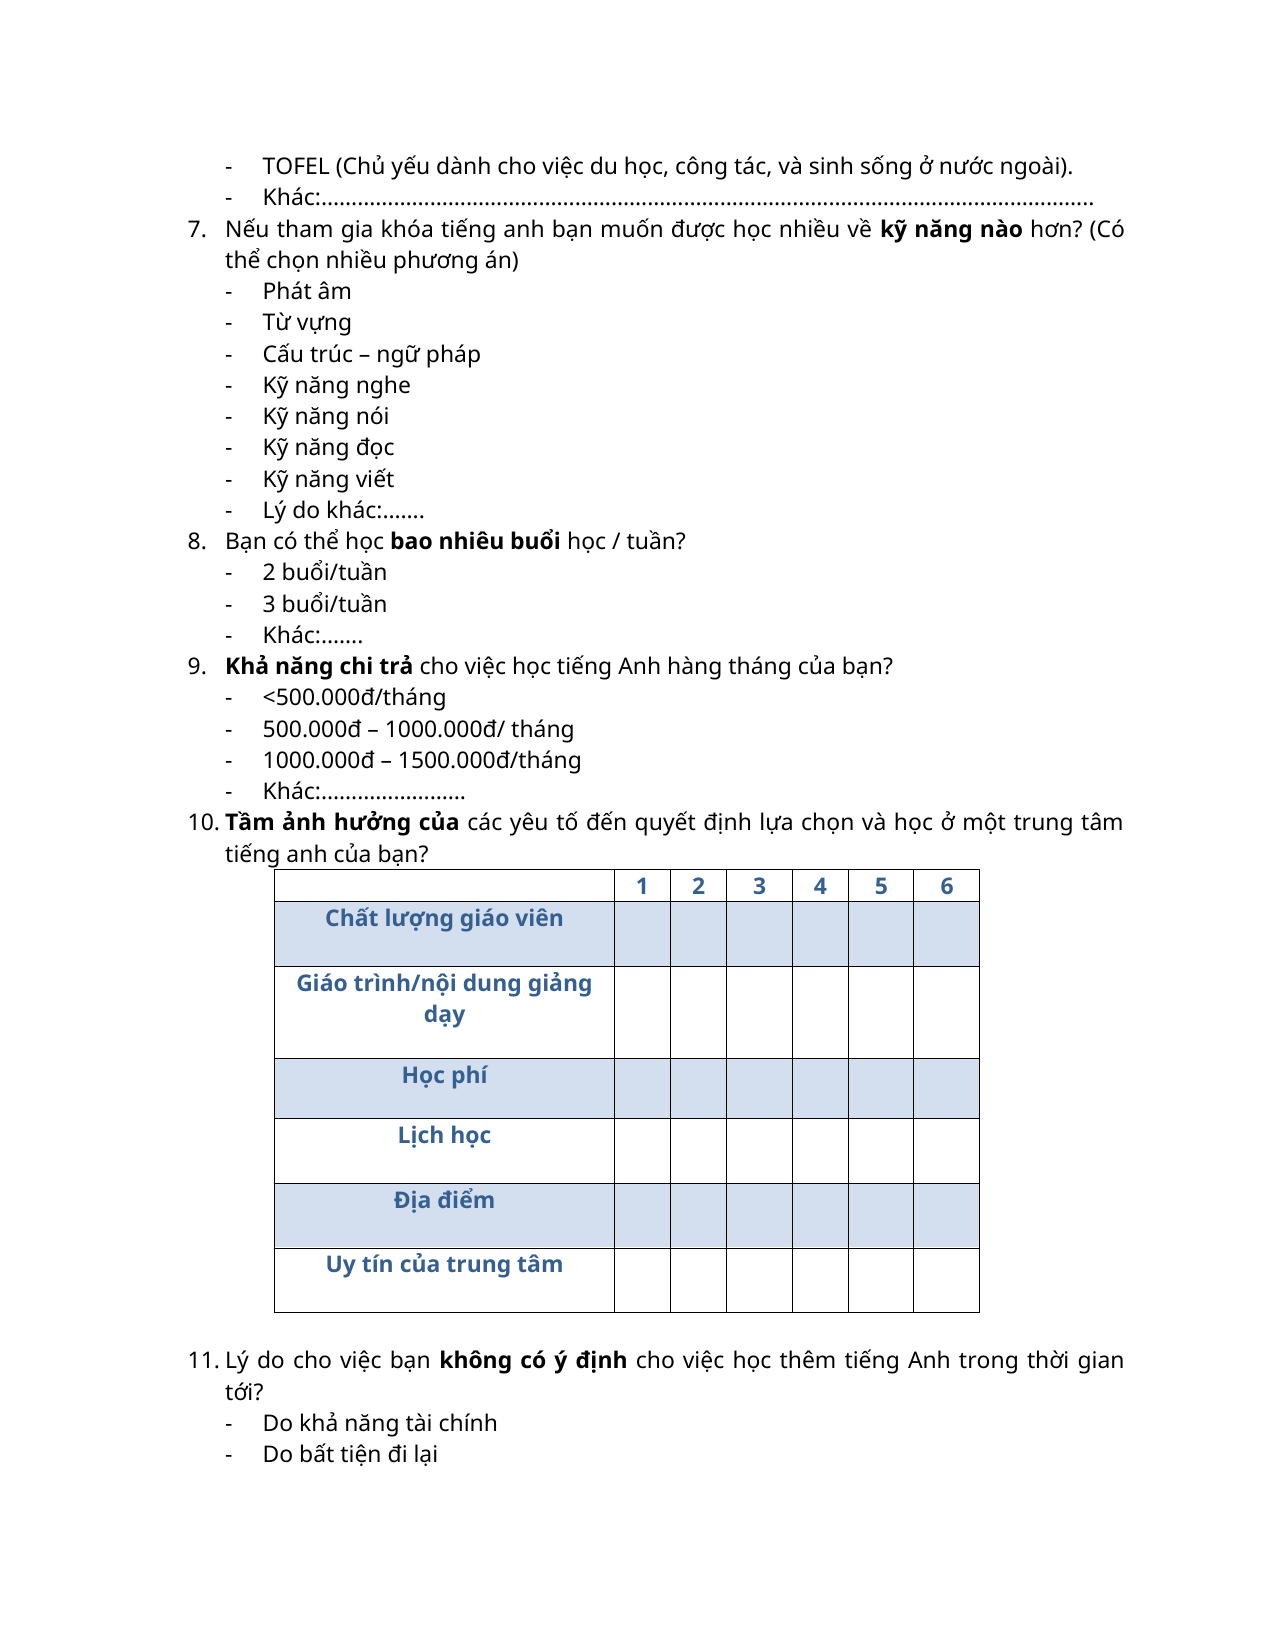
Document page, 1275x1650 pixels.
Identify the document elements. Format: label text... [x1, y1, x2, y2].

table_cell [615, 1119, 670, 1183]
table_cell [914, 1119, 979, 1183]
list TOFEL (Chủ yếu dành cho việc du học, công tác, và sinh sống ở nước ngoài). [225, 150, 1125, 181]
table_cell [914, 1184, 979, 1247]
table_cell [727, 1249, 792, 1312]
table_cell Địa điểm [275, 1184, 614, 1247]
table_cell [615, 967, 670, 1058]
table_cell [793, 1059, 848, 1118]
table_cell [914, 902, 979, 966]
list Khác:…………………… [225, 775, 1125, 806]
table_cell [727, 1059, 792, 1118]
list Do bất tiện đi lại [225, 1438, 1125, 1469]
list Lý do khác:……. [225, 494, 1125, 525]
table_header 1 [615, 870, 670, 901]
table_cell Giáo trình/nội dung giảng dạy [275, 967, 614, 1058]
list 3 buổi/tuần [225, 587, 1125, 619]
table_cell [615, 902, 670, 966]
list 500.000đ – 1000.000đ/ tháng [225, 712, 1125, 744]
table_cell [914, 1059, 979, 1118]
table_cell [727, 902, 792, 966]
table_cell [615, 1059, 670, 1118]
table_cell [727, 967, 792, 1058]
list Kỹ năng nói [225, 400, 1125, 431]
table_cell [914, 1249, 979, 1312]
table_header 3 [727, 870, 792, 901]
table_cell [671, 1249, 726, 1312]
list Nếu tham gia khóa tiếng anh bạn muốn được học nhiều về kỹ năng nào hơn? (Có thể chọn nhiều phương án) [187, 212, 1125, 275]
list Do khả năng tài chính [225, 1407, 1125, 1438]
list <500.000đ/tháng [225, 681, 1125, 712]
table_cell [727, 1119, 792, 1183]
table_cell [849, 1059, 913, 1118]
table_cell [671, 967, 726, 1058]
list Kỹ năng đọc [225, 431, 1125, 462]
list Khác:……. [225, 619, 1125, 650]
list Tầm ảnh hưởng của các yêu tố đến quyết định lựa chọn và học ở một trung tâm tiếng anh của bạn? [187, 806, 1125, 869]
list Từ vựng [225, 306, 1125, 337]
table_header 6 [914, 870, 979, 901]
table_cell [727, 1184, 792, 1247]
list Khác:……………………………………………………………………………………………………………….. [225, 181, 1125, 212]
table_cell [849, 1119, 913, 1183]
table_cell [671, 1119, 726, 1183]
table_header 5 [849, 870, 913, 901]
table_cell [671, 1184, 726, 1247]
table_cell [615, 1184, 670, 1247]
list 1000.000đ – 1500.000đ/tháng [225, 744, 1125, 775]
table_cell Học phí [275, 1059, 614, 1118]
table_cell [793, 1249, 848, 1312]
list Bạn có thể học bao nhiêu buổi học / tuần? [187, 525, 1125, 556]
table_header 2 [671, 870, 726, 901]
table_cell [671, 1059, 726, 1118]
list Cấu trúc – ngữ pháp [225, 337, 1125, 369]
table_cell Chất lượng giáo viên [275, 902, 614, 966]
list Kỹ năng nghe [225, 369, 1125, 400]
table_cell [849, 1249, 913, 1312]
table_cell [793, 902, 848, 966]
list Phát âm [225, 275, 1125, 306]
table_cell [793, 967, 848, 1058]
table_cell Lịch học [275, 1119, 614, 1183]
table_header 4 [793, 870, 848, 901]
table_cell Uy tín của trung tâm [275, 1249, 614, 1312]
table_cell [793, 1184, 848, 1247]
table_cell [849, 902, 913, 966]
table_cell [671, 902, 726, 966]
list Lý do cho việc bạn không có ý định cho việc học thêm tiếng Anh trong thời gian tới? [187, 1344, 1125, 1407]
table_cell [793, 1119, 848, 1183]
table_cell [849, 967, 913, 1058]
list Khả năng chi trả cho việc học tiếng Anh hàng tháng của bạn? [187, 650, 1125, 681]
table_cell [849, 1184, 913, 1247]
list 2 buổi/tuần [225, 556, 1125, 587]
table_cell [914, 967, 979, 1058]
table_header [275, 870, 614, 901]
table_cell [615, 1249, 670, 1312]
list Kỹ năng viết [225, 462, 1125, 494]
